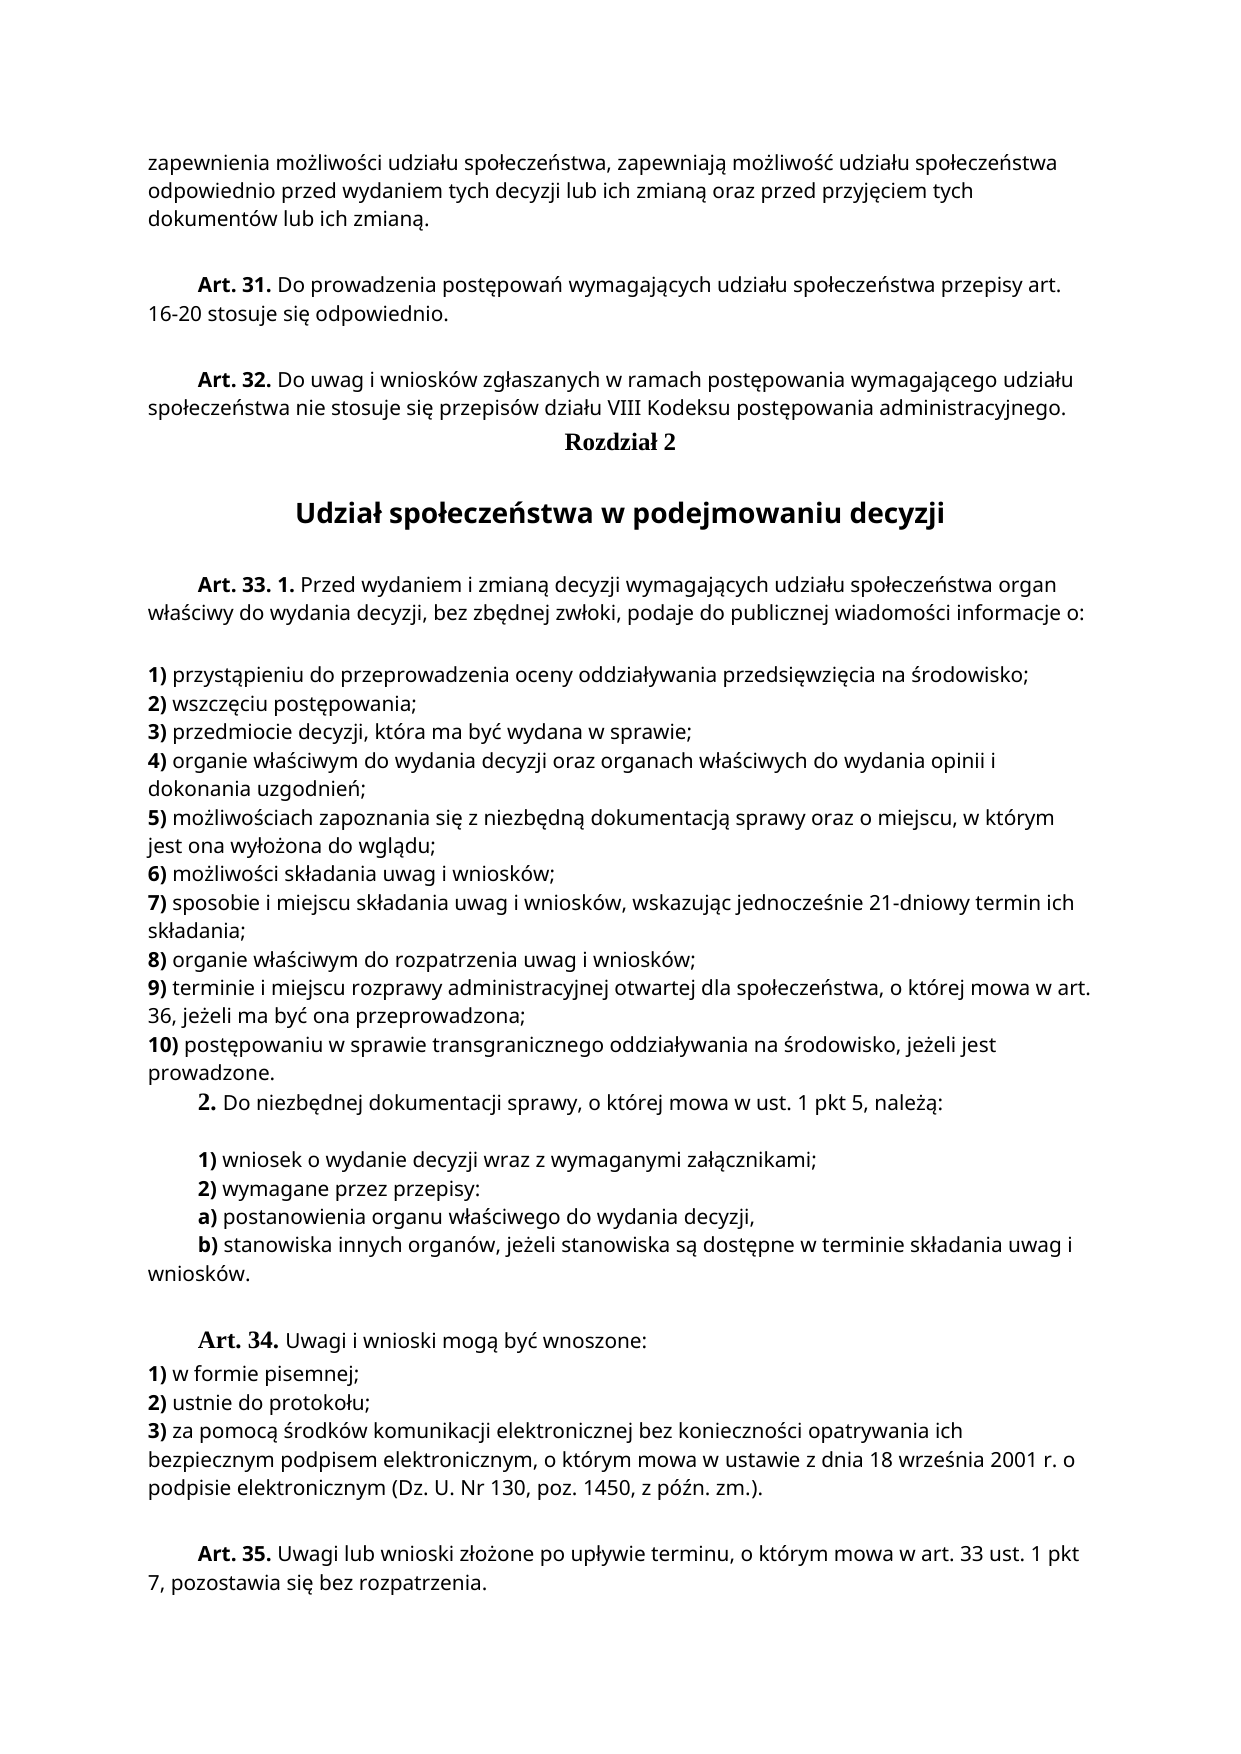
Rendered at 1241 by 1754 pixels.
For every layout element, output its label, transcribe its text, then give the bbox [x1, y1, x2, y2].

text 2) wszczęciu postępowania; [148, 689, 1093, 717]
text 9) terminie i miejscu rozprawy administracyjnej otwartej dla społeczeństwa, o której mowa w art. 36, jeżeli ma być ona przeprowadzona; [148, 973, 1093, 1030]
text Udział społeczeństwa w podejmowaniu decyzji [148, 456, 1093, 532]
text b) stanowiska innych organów, jeżeli stanowiska są dostępne w terminie składania uwag i wniosków. [148, 1231, 1093, 1287]
text Rozdział 2 [148, 427, 1093, 456]
text 2. Do niezbędnej dokumentacji sprawy, o której mowa w ust. 1 pkt 5, należą: [148, 1087, 1093, 1145]
text Art. 33. 1. Przed wydaniem i zmianą decyzji wymagających udziału społeczeństwa organ właściwy do wydania decyzji, bez zbędnej zwłoki, podaje do publicznej wiadomości informacje o: [148, 570, 1093, 655]
text 6) możliwości składania uwag i wniosków; [148, 859, 1093, 888]
text 1) wniosek o wydanie decyzji wraz z wymaganymi załącznikami; [148, 1145, 1093, 1174]
text 2) wymagane przez przepisy: [148, 1174, 1093, 1202]
text Art. 34. Uwagi i wnioski mogą być wnoszone: [148, 1325, 1093, 1354]
text a) postanowienia organu właściwego do wydania decyzji, [148, 1202, 1093, 1231]
text 2) ustnie do protokołu; [148, 1388, 1093, 1416]
text 8) organie właściwym do rozpatrzenia uwag i wniosków; [148, 945, 1093, 973]
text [148, 148, 1093, 233]
text Art. 32. Do uwag i wniosków zgłaszanych w ramach postępowania wymagającego udziału społeczeństwa nie stosuje się przepisów działu VIII Kodeksu postępowania administracyjnego. [148, 365, 1093, 422]
text 5) możliwościach zapoznania się z niezbędną dokumentacją sprawy oraz o miejscu, w którym jest ona wyłożona do wglądu; [148, 803, 1093, 859]
text 10) postępowaniu w sprawie transgranicznego oddziaływania na środowisko, jeżeli jest prowadzone. [148, 1030, 1093, 1087]
text 1) przystąpieniu do przeprowadzenia oceny oddziaływania przedsięwzięcia na środowisko; [148, 660, 1093, 689]
text Art. 35. Uwagi lub wnioski złożone po upływie terminu, o którym mowa w art. 33 ust. 1 pkt 7, pozostawia się bez rozpatrzenia. [148, 1539, 1093, 1596]
text 7) sposobie i miejscu składania uwag i wniosków, wskazując jednocześnie 21-dniowy termin ich składania; [148, 888, 1093, 945]
text 1) w formie pisemnej; [148, 1359, 1093, 1388]
text 3) za pomocą środków komunikacji elektronicznej bez konieczności opatrywania ich bezpiecznym podpisem elektronicznym, o którym mowa w ustawie z dnia 18 września 2001 r. o podpisie elektronicznym (Dz. U. Nr 130, poz. 1450, z późn. zm.). [148, 1416, 1093, 1502]
text 4) organie właściwym do wydania decyzji oraz organach właściwych do wydania opinii i dokonania uzgodnień; [148, 746, 1093, 803]
text Art. 31. Do prowadzenia postępowań wymagających udziału społeczeństwa przepisy art. 16-20 stosuje się odpowiednio. [148, 270, 1093, 327]
text 3) przedmiocie decyzji, która ma być wydana w sprawie; [148, 717, 1093, 746]
